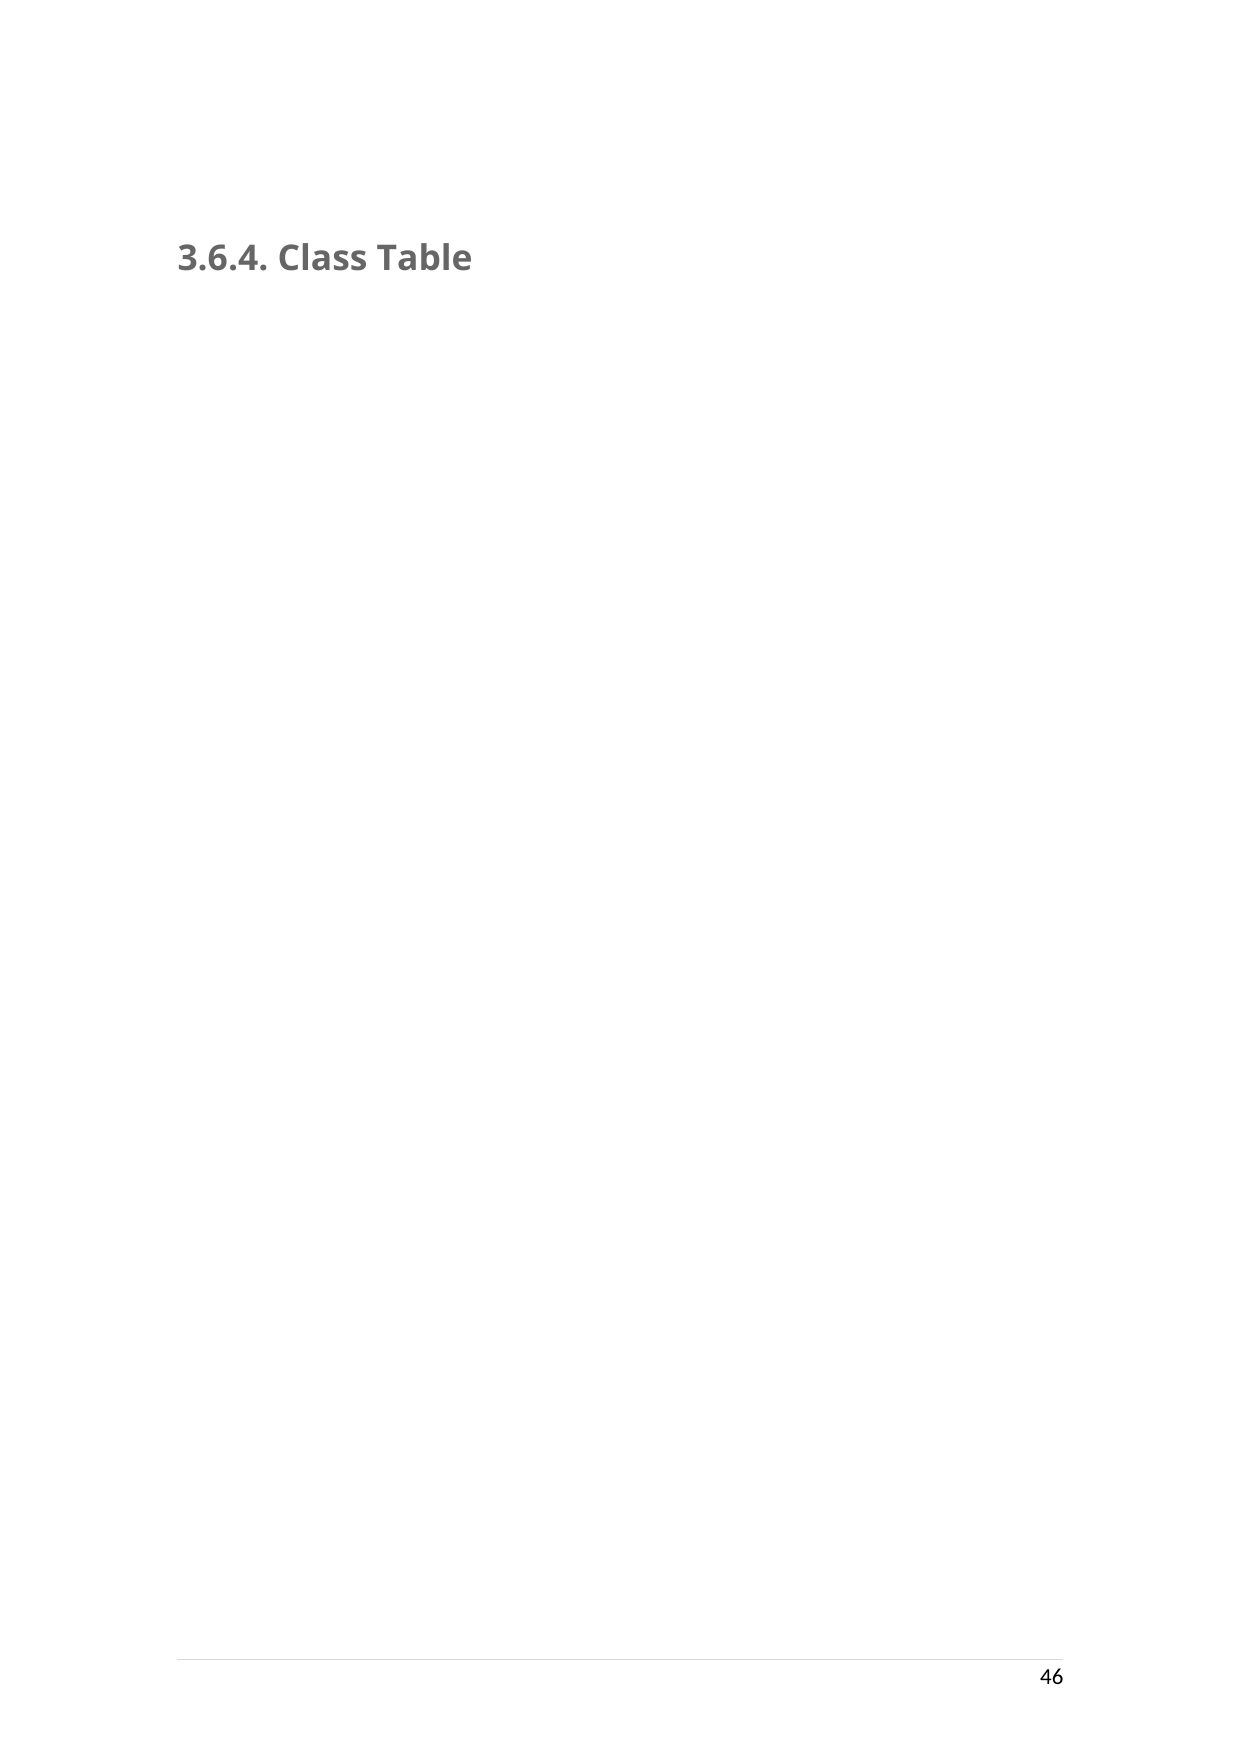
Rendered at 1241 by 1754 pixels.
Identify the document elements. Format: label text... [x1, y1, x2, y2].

text 3.6.4. Class Table [177, 232, 1063, 280]
